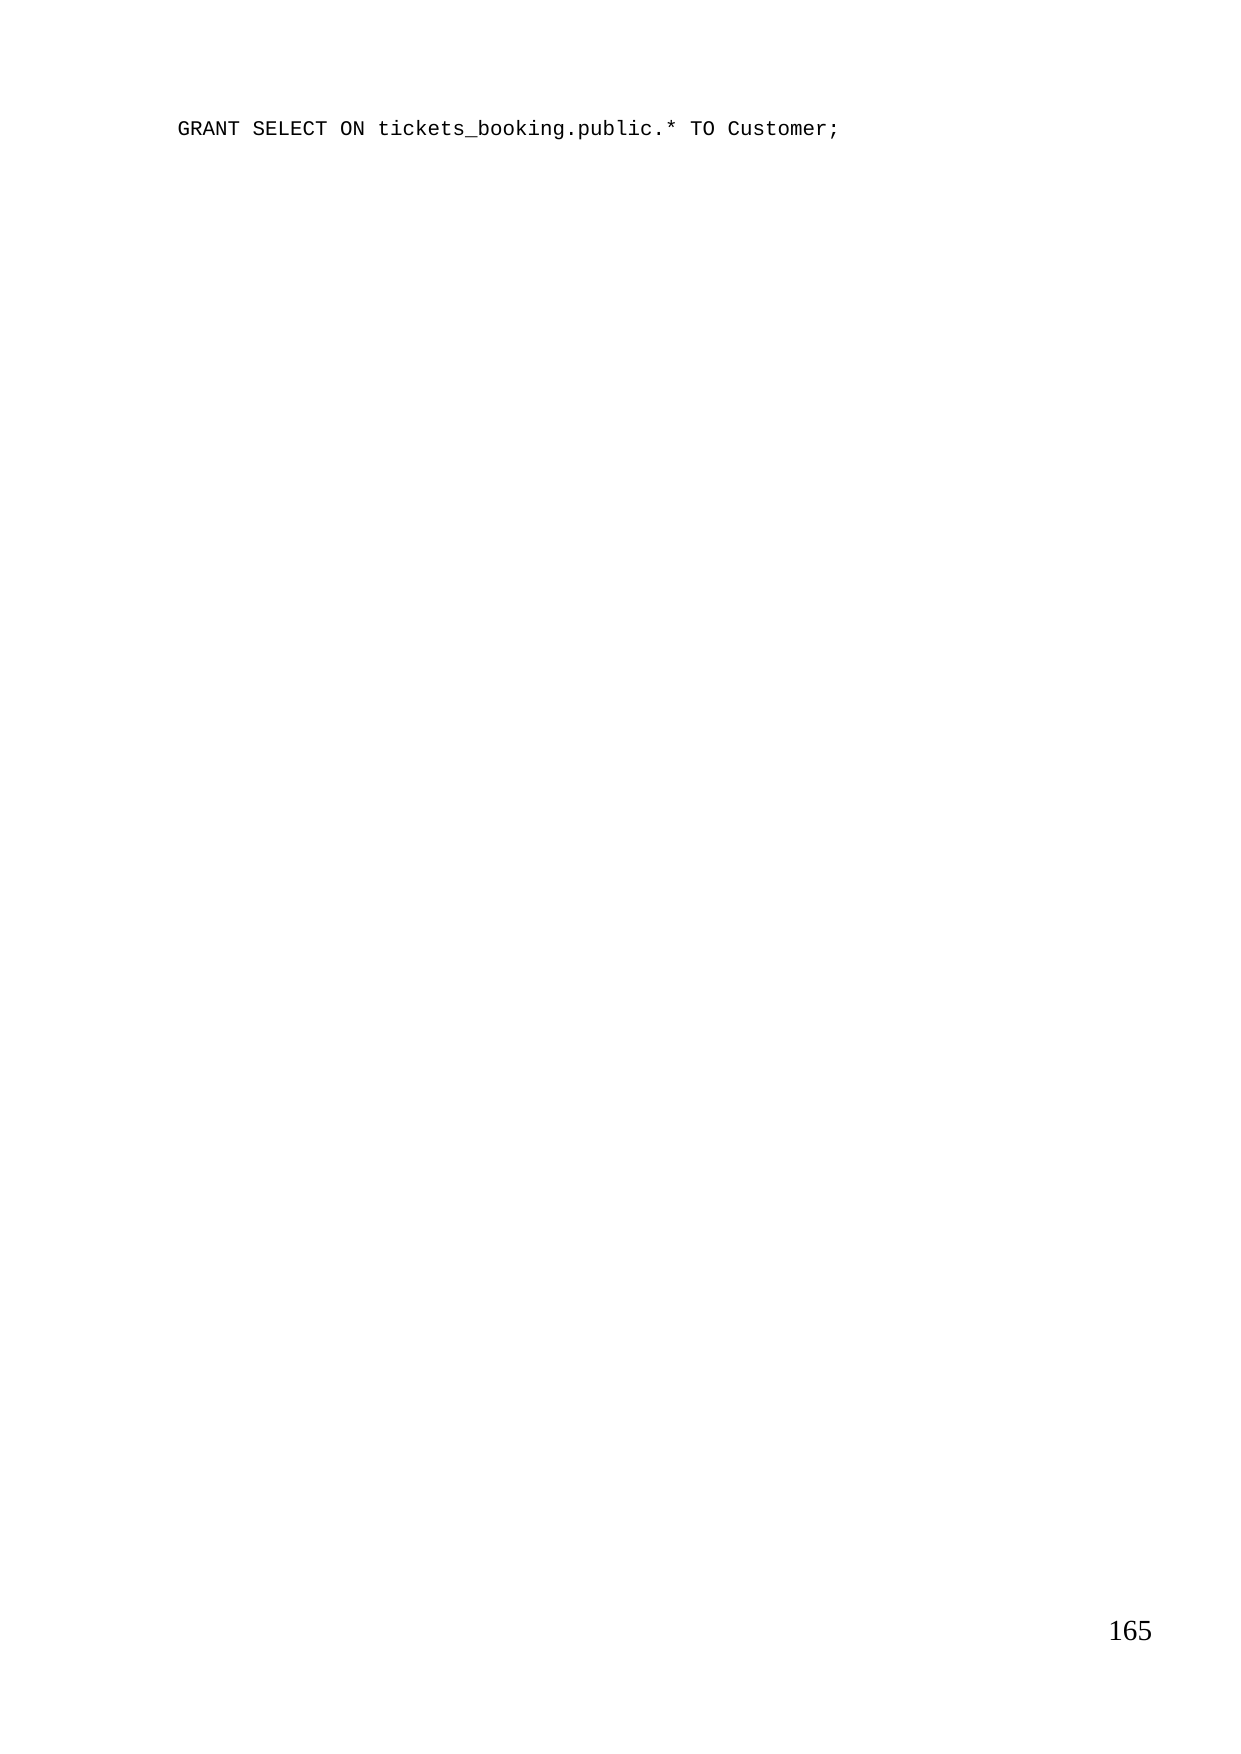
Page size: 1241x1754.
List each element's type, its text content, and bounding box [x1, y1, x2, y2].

text GRANT SELECT ON tickets_booking.public.* TO Customer; [177, 118, 1152, 142]
